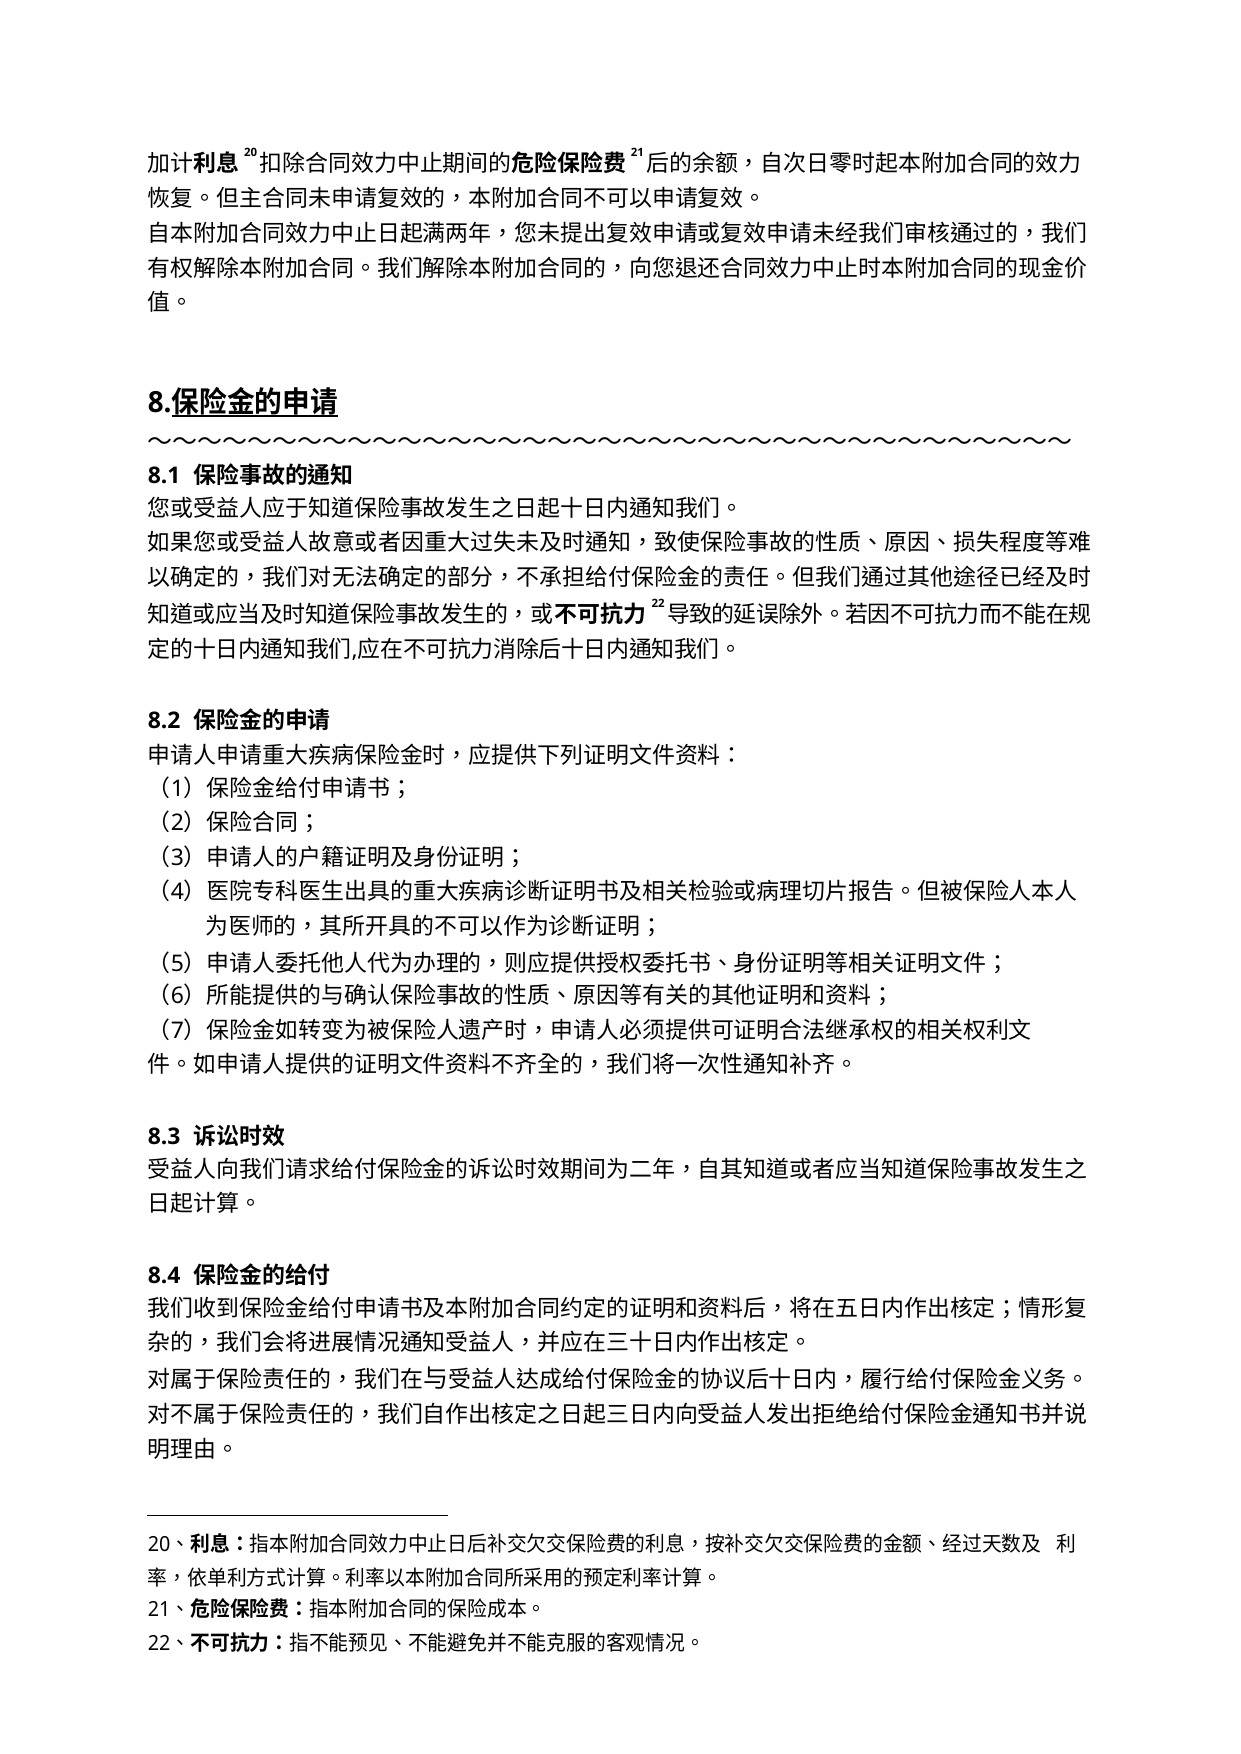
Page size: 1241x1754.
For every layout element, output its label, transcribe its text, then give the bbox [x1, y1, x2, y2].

text 22、不可抗力：指不能预见、不能避免并不能克服的客观情况。 [148, 1622, 1105, 1657]
subtitle 保险金的给付 [148, 1259, 1105, 1290]
subtitle 保险金的申请 [148, 704, 1105, 736]
text （2）保险合同； [148, 806, 1105, 837]
text （4）医院专科医生出具的重大疾病诊断证明书及相关检验或病理切片报告。但被保险人本人为医师的，其所开具的不可以作为诊断证明； [148, 875, 1100, 941]
subtitle 8.保险金的申请 [148, 385, 1105, 419]
text 21、危险保险费：指本附加合同的保险成本。 [148, 1592, 1105, 1622]
text 受益人向我们请求给付保险金的诉讼时效期间为二年，自其知道或者应当知道保险事故发生之日起计算。 [148, 1153, 1093, 1218]
text 我们收到保险金给付申请书及本附加合同约定的证明和资料后，将在五日内作出核定；情形复杂的，我们会将进展情况通知受益人，并应在三十日内作出核定。 [148, 1292, 1087, 1357]
subtitle 〜〜〜〜〜〜〜〜〜〜〜〜〜〜〜〜〜〜〜〜〜〜〜〜〜〜〜〜〜〜〜〜〜〜〜〜〜 [148, 419, 1105, 458]
text （7）保险金如转变为被保险人遗产时，申请人必须提供可证明合法继承权的相关权利文件。如申请人提供的证明文件资料不齐全的，我们将一次性通知补齐。 [148, 1014, 1076, 1079]
text （6）所能提供的与确认保险事故的性质、原因等有关的其他证明和资料； [148, 979, 1105, 1010]
text 加计利息20扣除合同效力中止期间的危险保险费21后的余额，自次日零时起本附加合同的效力恢复。但主合同未申请复效的，本附加合同不可以申请复效。 [148, 144, 1091, 213]
text 对属于保险责任的，我们在与受益人达成给付保险金的协议后十日内，履行给付保险金义务。对不属于保险责任的，我们自作出核定之日起三日内向受益人发出拒绝给付保险金通知书并说明理由。 [148, 1361, 1090, 1464]
subtitle 保险事故的通知 [148, 459, 1105, 490]
text 如果您或受益人故意或者因重大过失未及时通知，致使保险事故的性质、原因、损失程度等难以确定的，我们对无法确定的部分，不承担给付保险金的责任。但我们通过其他途径已经及时知道或应当及时知道保险事故发生的，或不可抗力22导致的延误除外。若因不可抗力而不能在规定的十日内通知我们,应在不可抗力消除后十日内通知我们。 [148, 526, 1093, 664]
subtitle 诉讼时效 [148, 1120, 1105, 1151]
text 您或受益人应于知道保险事故发生之日起十日内通知我们。 [148, 492, 1105, 523]
text （5）申请人委托他人代为办理的，则应提供授权委托书、身份证明等相关证明文件； [148, 946, 1105, 978]
text （1）保险金给付申请书； [148, 771, 1105, 803]
text 20、利息：指本附加合同效力中止日后补交欠交保险费的利息，按补交欠交保险费的金额、经过天数及 利率，依单利方式计算。利率以本附加合同所采用的预定利率计算。 [148, 1525, 1085, 1592]
text （3）申请人的户籍证明及身份证明； [148, 841, 1105, 872]
text 申请人申请重大疾病保险金时，应提供下列证明文件资料： [148, 739, 1105, 770]
text 自本附加合同效力中止日起满两年，您未提出复效申请或复效申请未经我们审核通过的，我们有权解除本附加合同。我们解除本附加合同的，向您退还合同效力中止时本附加合同的现金价值。 [148, 217, 1088, 317]
